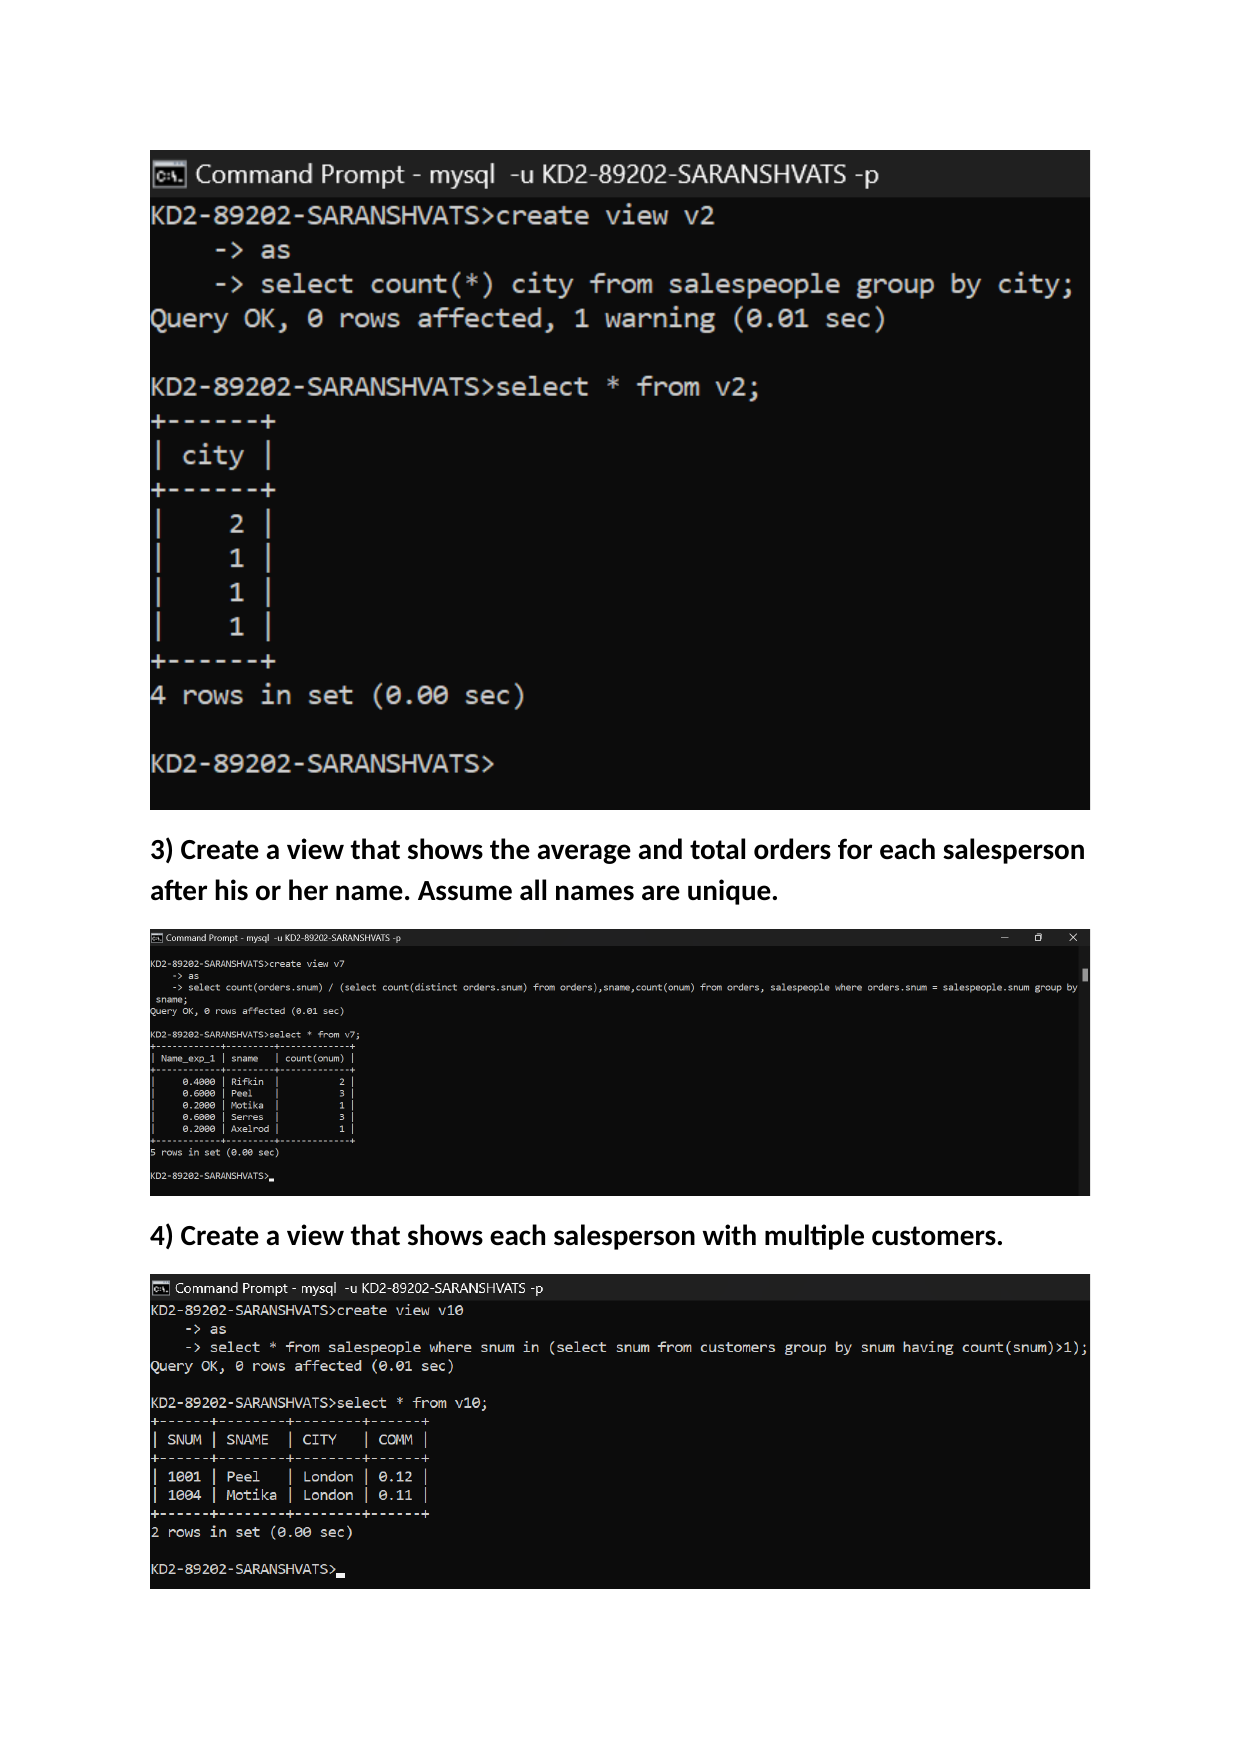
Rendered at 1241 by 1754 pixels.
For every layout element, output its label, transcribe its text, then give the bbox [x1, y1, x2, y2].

picture [150, 929, 1091, 1196]
text 3) Create a view that shows the average and total orders for each salesperson after his or her name. Assume all names are unique. [150, 831, 1090, 908]
picture [150, 1274, 1091, 1589]
picture [150, 150, 1091, 810]
text 4) Create a view that shows each salesperson with multiple customers. [150, 1217, 1090, 1253]
